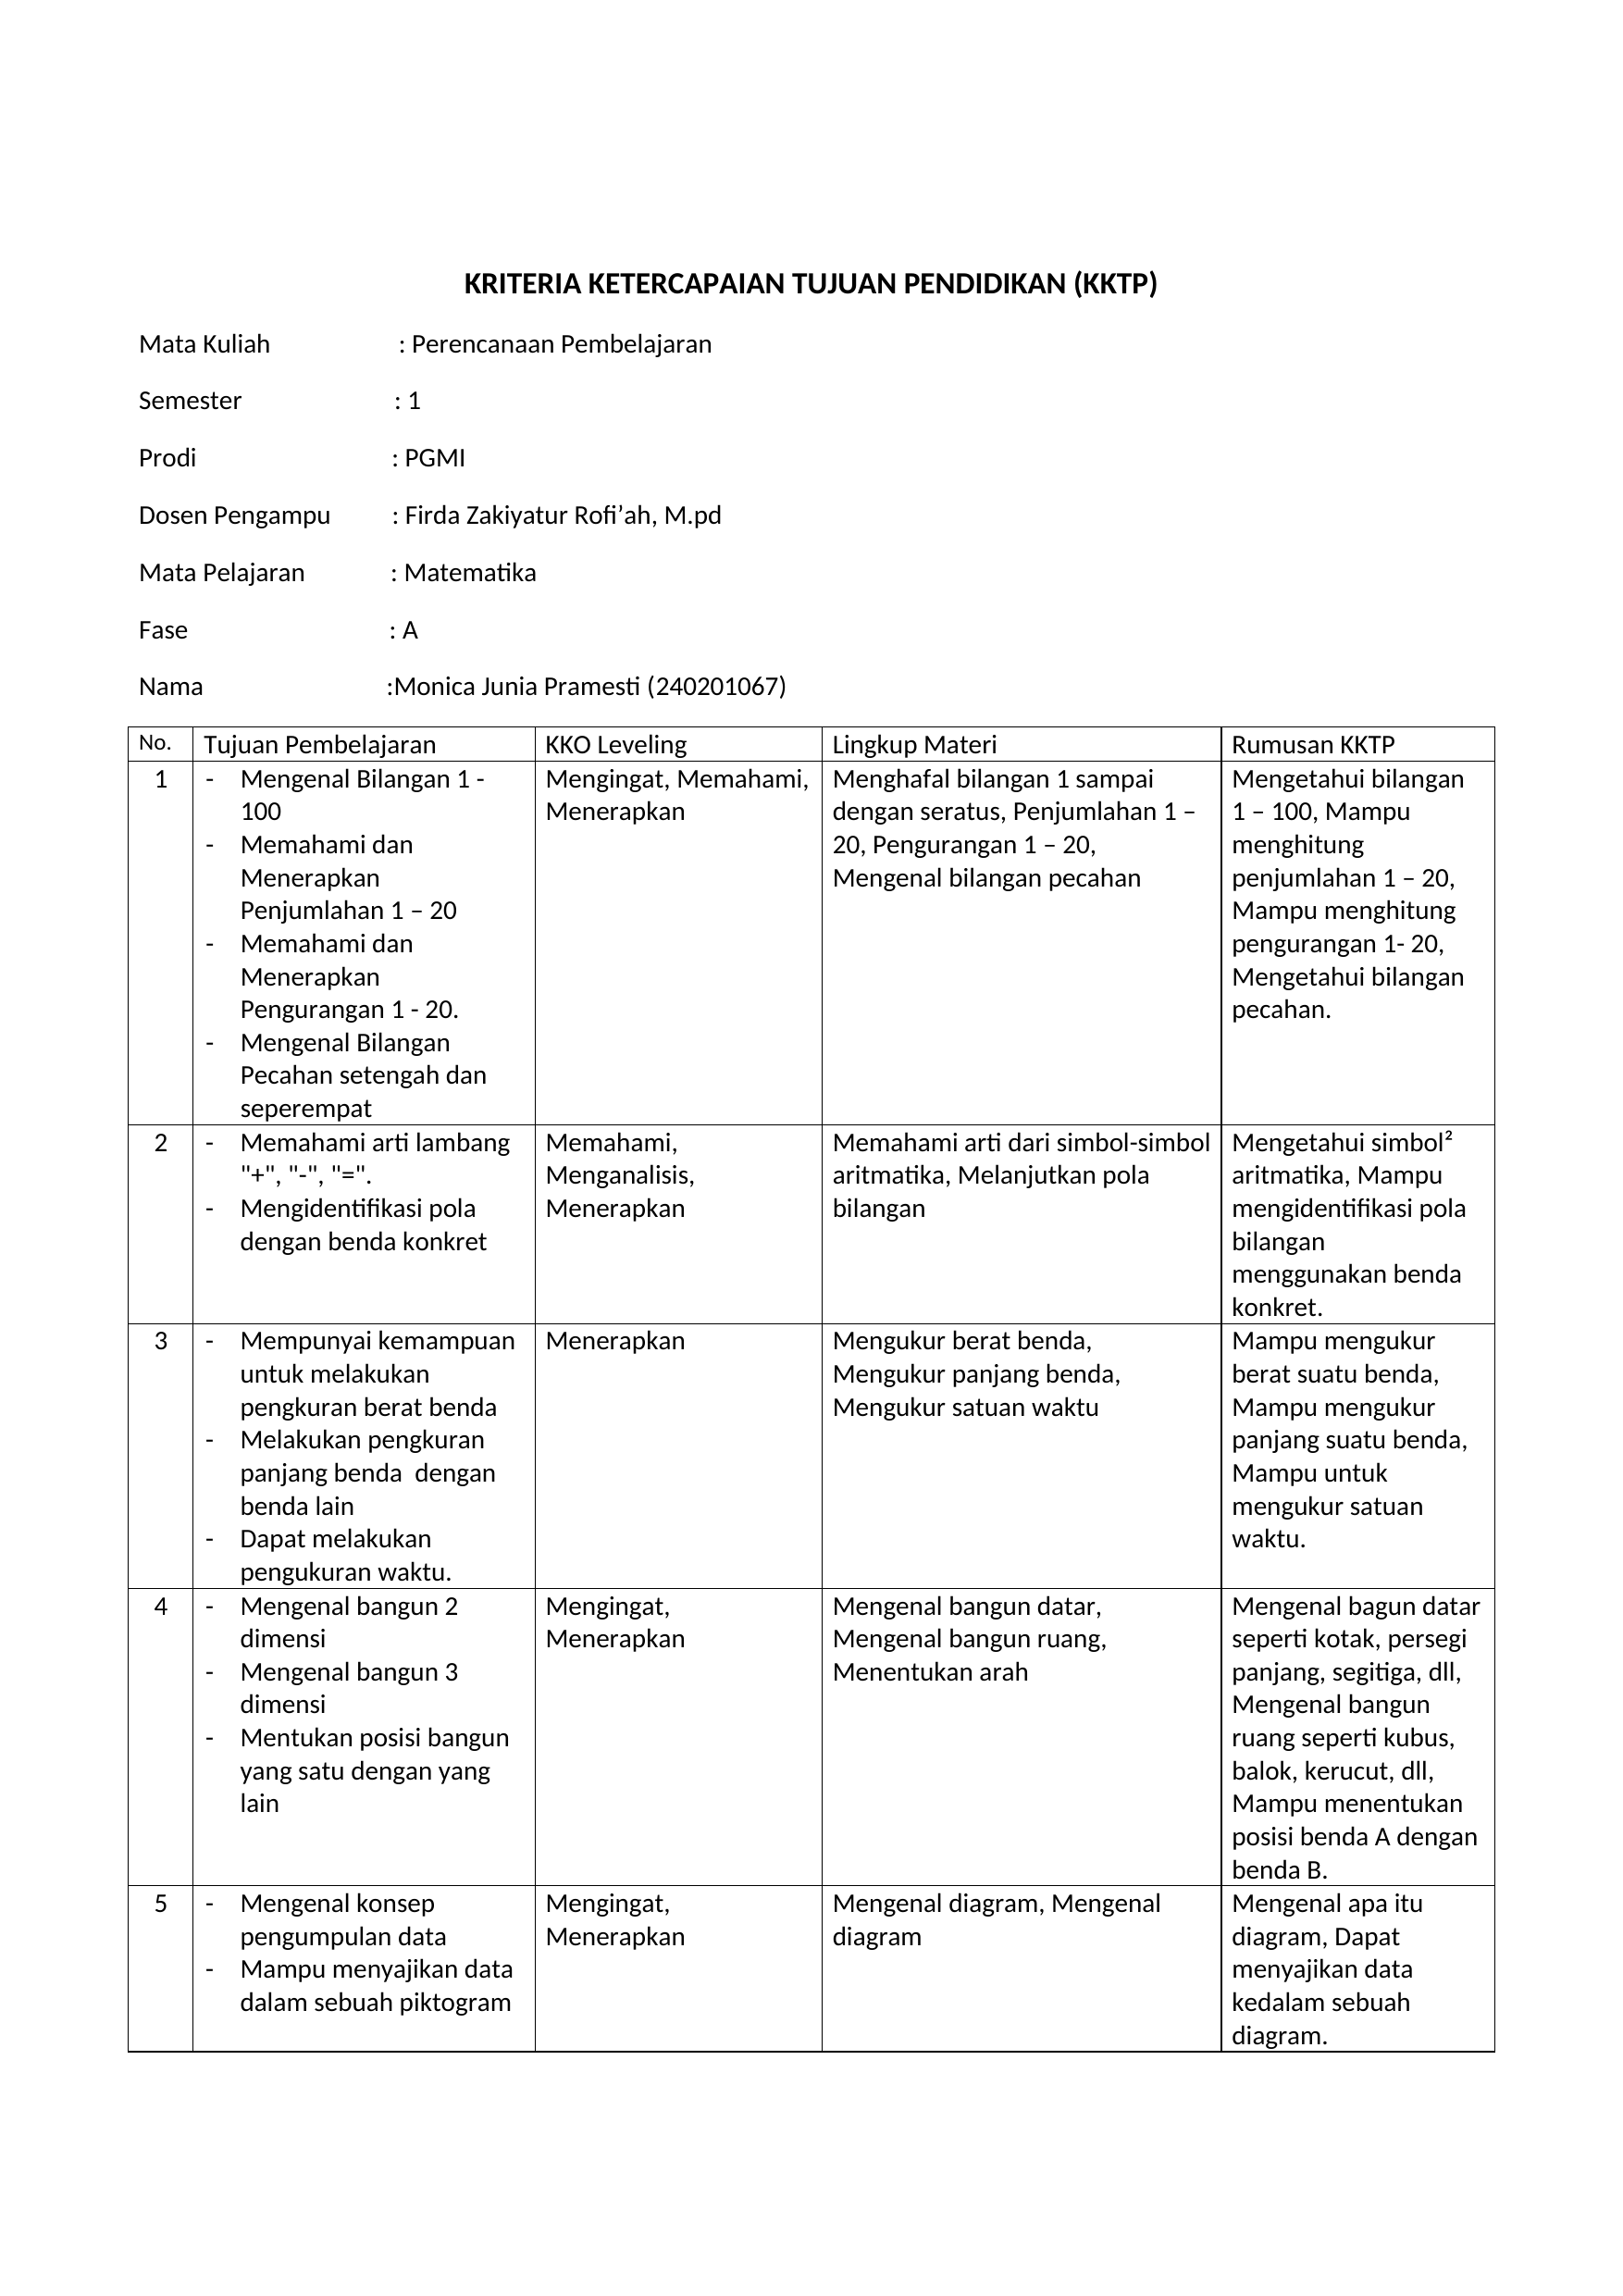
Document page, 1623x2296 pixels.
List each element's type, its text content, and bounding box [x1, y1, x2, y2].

table_cell Mengingat, Memahami, Menerapkan [536, 762, 822, 1124]
table_cell Mengenal apa itu diagram, Dapat menyajikan data kedalam sebuah diagram. [1222, 1886, 1494, 2051]
table_cell 4 [129, 1589, 192, 1885]
table_header No. [129, 727, 192, 761]
table_header Rumusan KKTP [1222, 727, 1494, 761]
table_cell Mengenal Bilangan 1 - 100 Memahami dan Menerapkan Penjumlahan 1 – 20 Memahami dan Menerapkan Pengurangan 1 - 20. Mengenal Bilangan Pecahan setengah dan seperempat [193, 762, 535, 1124]
text KRITERIA KETERCAPAIAN TUJUAN PENDIDIKAN (KKTP) [139, 264, 1484, 302]
text Nama :Monica Junia Pramesti (240201067) [139, 669, 1484, 702]
table_cell Memahami arti dari simbol-simbol aritmatika, Melanjutkan pola bilangan [823, 1125, 1220, 1322]
table_cell Mengukur berat benda, Mengukur panjang benda, Mengukur satuan waktu [823, 1324, 1220, 1588]
table_cell 1 [129, 762, 192, 1124]
table_cell Mengenal bagun datar seperti kotak, persegi panjang, segitiga, dll, Mengenal bangun ruang seperti kubus, balok, kerucut, dll, Mampu menentukan posisi benda A dengan benda B. [1222, 1589, 1494, 1885]
table_cell 5 [129, 1886, 192, 2051]
table_header KKO Leveling [536, 727, 822, 761]
text Mata Pelajaran : Matematika [139, 555, 1484, 589]
text Fase : A [139, 613, 1484, 645]
table_cell Mampu mengukur berat suatu benda, Mampu mengukur panjang suatu benda, Mampu untuk mengukur satuan waktu. [1222, 1324, 1494, 1588]
table_header Lingkup Materi [823, 727, 1220, 761]
table_cell Mengetahui bilangan 1 – 100, Mampu menghitung penjumlahan 1 – 20, Mampu menghitung pengurangan 1- 20, Mengetahui bilangan pecahan. [1222, 762, 1494, 1124]
table_cell Mengenal diagram, Mengenal diagram [823, 1886, 1220, 2051]
table_cell 3 [129, 1324, 192, 1588]
table_cell Menerapkan [536, 1324, 822, 1588]
table_cell Menghafal bilangan 1 sampai dengan seratus, Penjumlahan 1 – 20, Pengurangan 1 – 20, Mengenal bilangan pecahan [823, 762, 1220, 1124]
table_header Tujuan Pembelajaran [193, 727, 535, 761]
table_cell Memahami, Menganalisis, Menerapkan [536, 1125, 822, 1322]
table_cell Mengenal bangun datar, Mengenal bangun ruang, Menentukan arah [823, 1589, 1220, 1885]
table_cell Mengenal konsep pengumpulan data Mampu menyajikan data dalam sebuah piktogram [193, 1886, 535, 2051]
table_cell Mengingat, Menerapkan [536, 1589, 822, 1885]
text Mata Kuliah : Perencanaan Pembelajaran [139, 327, 1484, 359]
table_cell Mengenal bangun 2 dimensi Mengenal bangun 3 dimensi Mentukan posisi bangun yang satu dengan yang lain [193, 1589, 535, 1885]
table_cell Memahami arti lambang "+", "-", "=". Mengidentifikasi pola dengan benda konkret [193, 1125, 535, 1322]
text Dosen Pengampu : Firda Zakiyatur Rofi’ah, M.pd [139, 498, 1484, 531]
table_cell Mempunyai kemampuan untuk melakukan pengkuran berat benda Melakukan pengkuran panjang benda dengan benda lain Dapat melakukan pengukuran waktu. [193, 1324, 535, 1588]
text Semester : 1 [139, 383, 1484, 416]
table_cell 2 [129, 1125, 192, 1322]
text Prodi : PGMI [139, 441, 1484, 474]
table_cell Mengingat, Menerapkan [536, 1886, 822, 2051]
table_cell Mengetahui simbol² aritmatika, Mampu mengidentifikasi pola bilangan menggunakan benda konkret. [1222, 1125, 1494, 1322]
